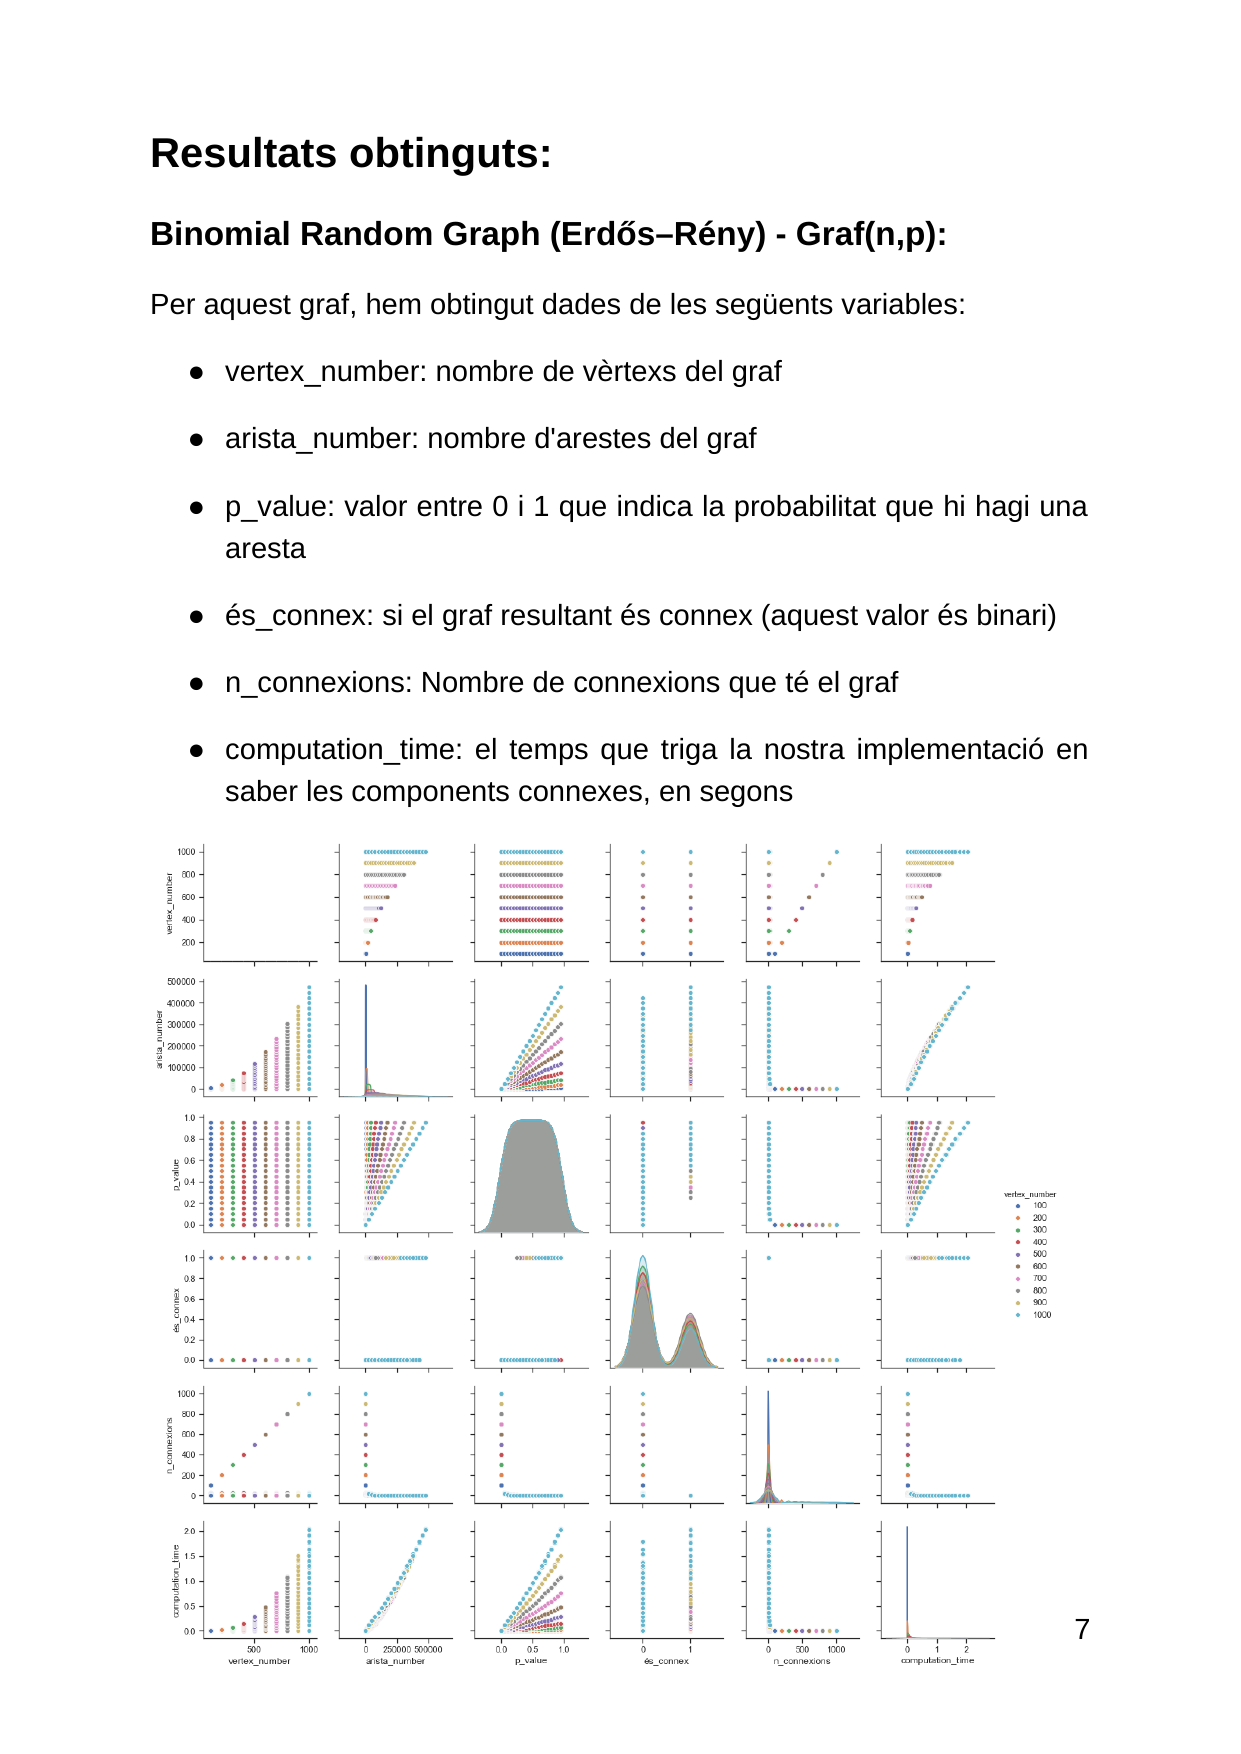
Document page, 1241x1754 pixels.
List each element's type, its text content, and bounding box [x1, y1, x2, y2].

list p_value: valor entre 0 i 1 que indica la probabilitat que hi hagi una aresta [187, 488, 1090, 564]
list n_connexions: Nombre de connexions que té el graf [187, 665, 1090, 699]
subtitle Resultats obtinguts: [150, 128, 1090, 176]
subtitle Binomial Random Graph (Erdős–Rény) - Graf(n,p): [150, 214, 1090, 252]
list computation_time: el temps que triga la nostra implementació en saber les components connexes, en segons [187, 732, 1090, 808]
list vertex_number: nombre de vèrtexs del graf [187, 354, 1090, 388]
text Per aquest graf, hem obtingut dades de les següents variables: [150, 287, 1090, 321]
list arista_number: nombre d'arestes del graf [187, 421, 1090, 455]
list és_connex: si el graf resultant és connex (aquest valor és binari) [187, 598, 1090, 631]
picture [150, 838, 1064, 1670]
